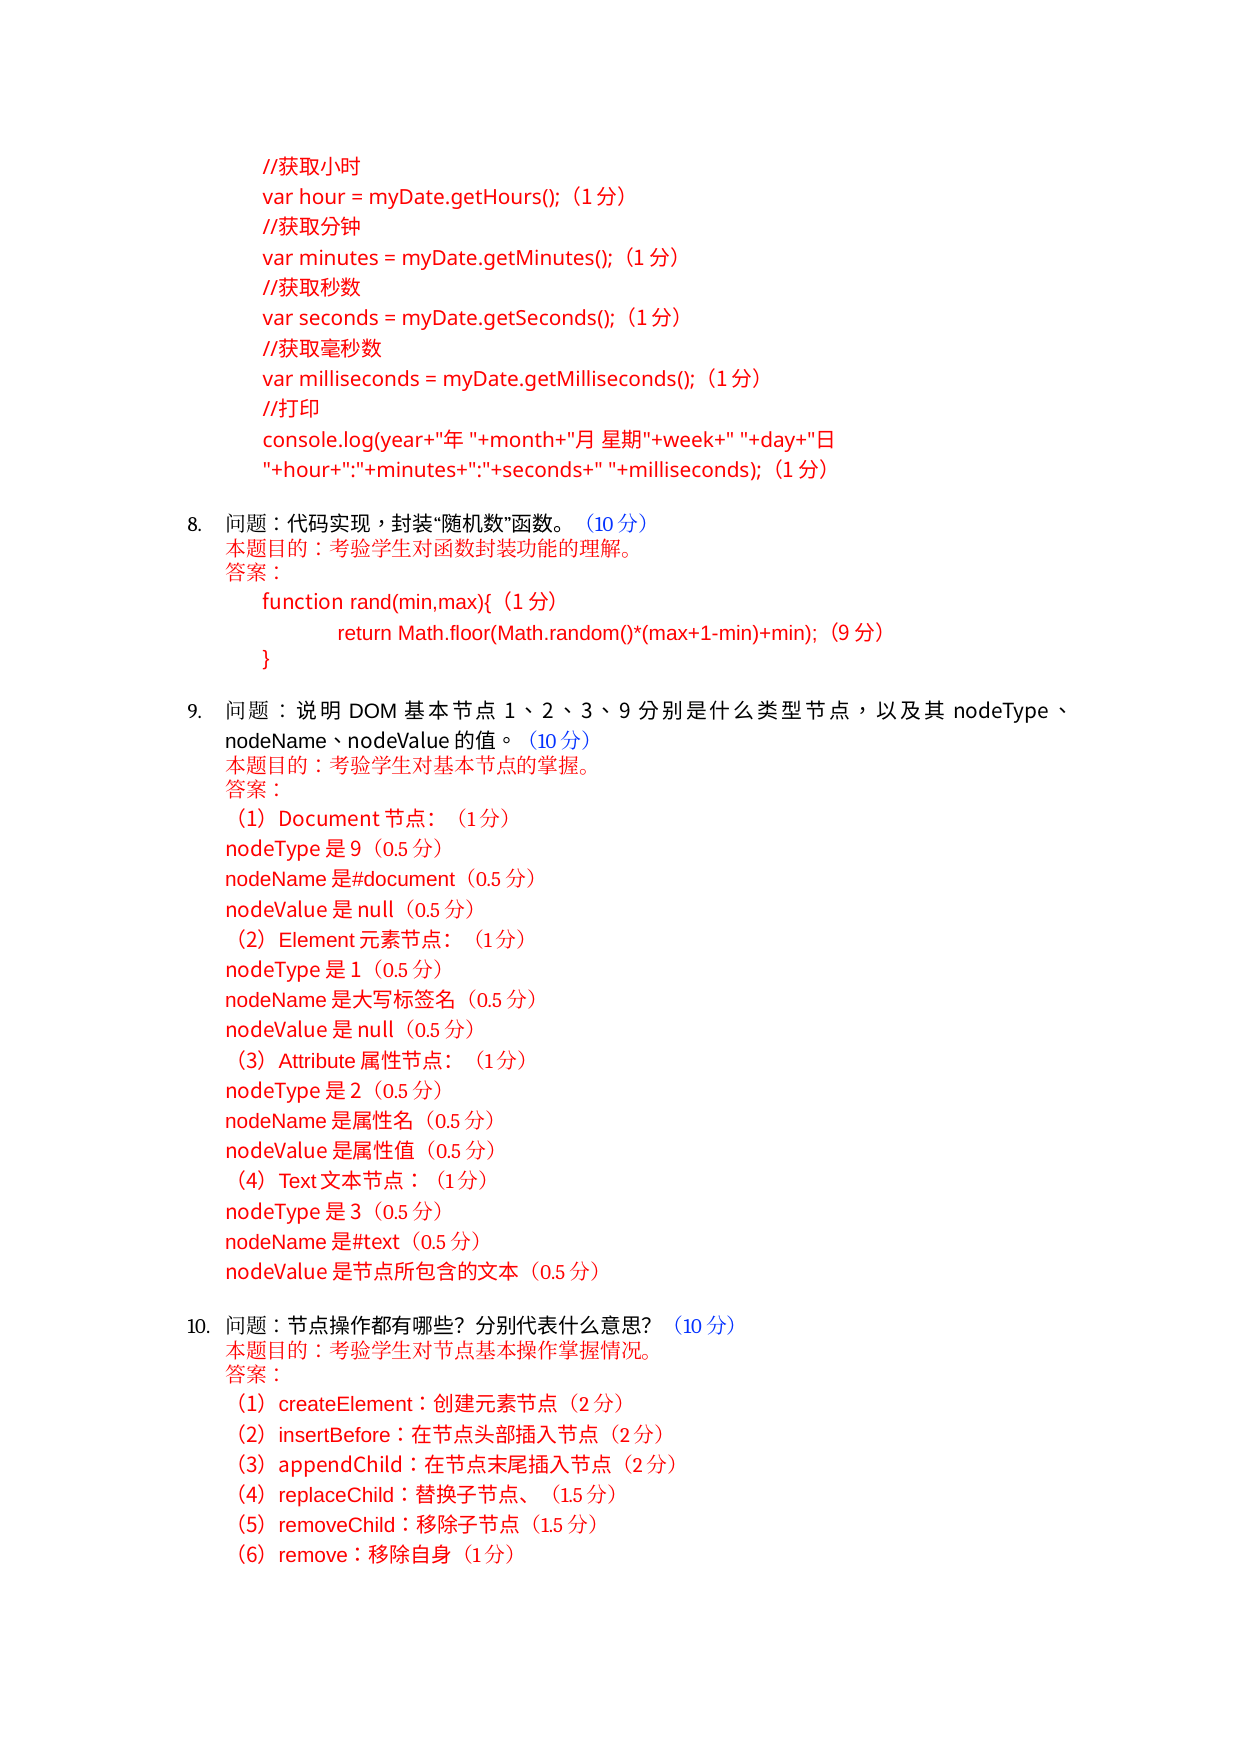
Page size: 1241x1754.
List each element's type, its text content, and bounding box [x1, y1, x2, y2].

list 问题：节点操作都有哪些？分别代表什么意思？（10分） [187, 1309, 1053, 1340]
list nodeValue是属性值（0.5分） [225, 1134, 1053, 1165]
list 本题目的：考验学生对节点基本操作掌握情况。 [225, 1340, 1053, 1364]
subtitle function rand(min,max){（1分） [187, 586, 1053, 616]
subtitle } [187, 646, 1053, 670]
list 答案： [225, 1364, 1053, 1388]
list nodeName是#text（0.5分） [225, 1225, 1053, 1255]
list nodeName是大写标签名（0.5分） [225, 983, 1053, 1014]
text var milliseconds = myDate.getMilliseconds();（1分） [187, 362, 1053, 392]
text console.log(year+"年 "+month+"月 星期"+week+" "+day+"日 "+hour+":"+minutes+":"+seconds+" "+milliseconds);（1分） [187, 423, 1053, 483]
list nodeValue是null（0.5分） [225, 1014, 1053, 1044]
list 问题：说明DOM基本节点1、2、3、9分别是什么类型节点，以及其nodeType、nodeName、nodeValue的值。（10分） [187, 694, 1053, 754]
list （1）createElement：创建元素节点（2分） [225, 1388, 1053, 1418]
list （2）Element元素节点：（1分） [225, 923, 1053, 953]
list nodeType是9（0.5分） [225, 832, 1053, 863]
list （6）remove：移除自身（1分） [225, 1539, 1053, 1569]
list 问题：代码实现，封装“随机数”函数。（10分） [187, 507, 1053, 538]
list 本题目的：考验学生对函数封装功能的理解。 [225, 538, 1053, 562]
list nodeType是1（0.5分） [225, 953, 1053, 983]
list nodeType是2（0.5分） [225, 1074, 1053, 1104]
text //打印 [187, 392, 1053, 423]
text var hour = myDate.getHours();（1分） [187, 180, 1053, 211]
list （4）replaceChild：替换子节点、（1.5分） [225, 1478, 1053, 1508]
text var seconds = myDate.getSeconds();（1分） [187, 302, 1053, 332]
list （3）Attribute属性节点：（1分） [225, 1044, 1053, 1074]
list nodeType是3（0.5分） [225, 1195, 1053, 1225]
subtitle return Math.floor(Math.random()*(max+1-min)+min);（9分） [187, 616, 1053, 646]
list （4）Text文本节点：（1分） [225, 1165, 1053, 1195]
list nodeName是属性名（0.5分） [225, 1104, 1053, 1134]
list （2）insertBefore：在节点头部插入节点（2分） [225, 1418, 1053, 1448]
list nodeName是#document（0.5分） [225, 863, 1053, 893]
list 答案： [225, 778, 1053, 802]
list （3）appendChild：在节点末尾插入节点（2分） [225, 1448, 1053, 1478]
list nodeValue是节点所包含的文本（0.5分） [225, 1255, 1053, 1286]
list 本题目的：考验学生对基本节点的掌握。 [225, 754, 1053, 778]
list （5）removeChild：移除子节点（1.5分） [225, 1508, 1053, 1539]
list 答案： [225, 562, 1053, 586]
list （1）Document节点：（1分） [225, 802, 1053, 832]
text //获取小时 [187, 150, 1053, 180]
text //获取毫秒数 [187, 332, 1053, 362]
text //获取秒数 [187, 271, 1053, 302]
list nodeValue是null（0.5分） [225, 893, 1053, 923]
text var minutes = myDate.getMinutes();（1分） [187, 241, 1053, 271]
text //获取分钟 [187, 211, 1053, 241]
